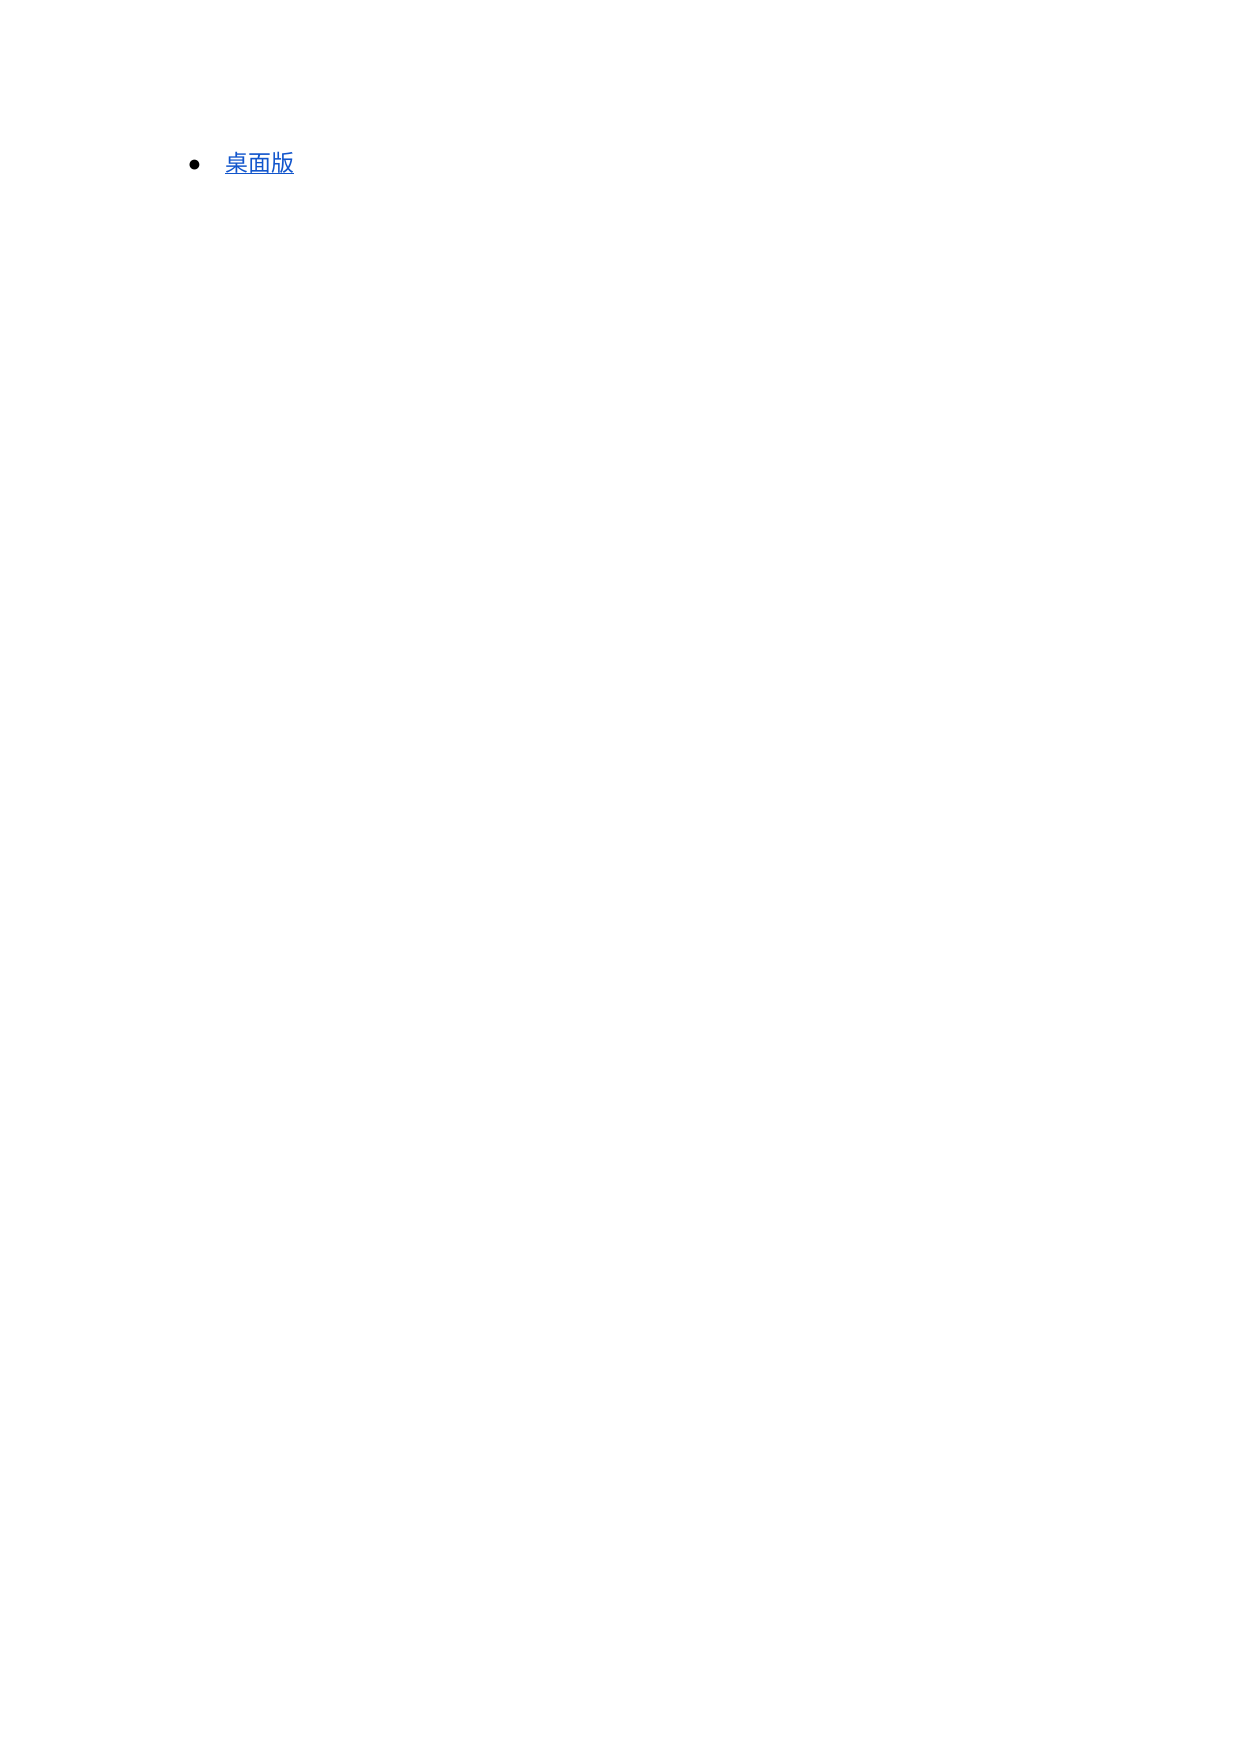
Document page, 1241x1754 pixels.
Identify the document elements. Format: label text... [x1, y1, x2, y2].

list 桌面版 [187, 150, 1090, 176]
